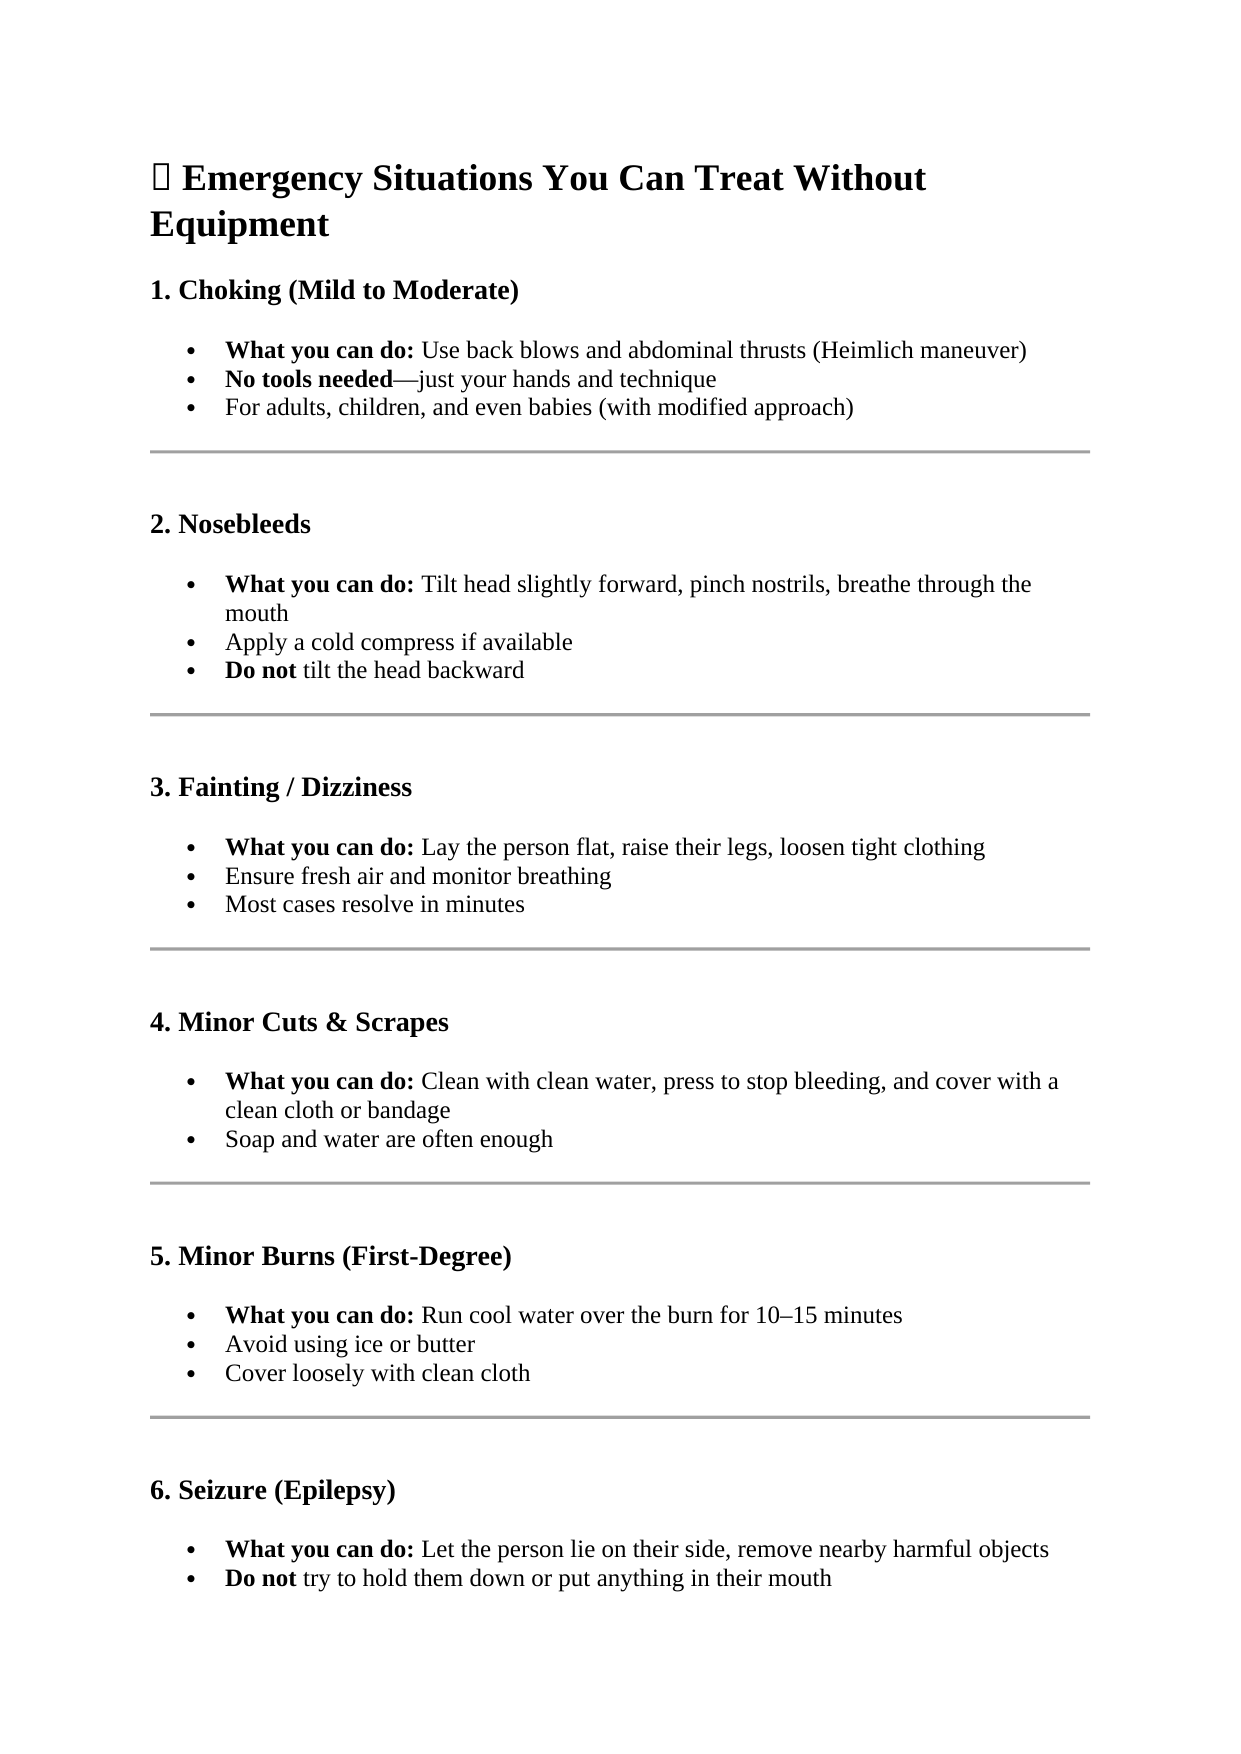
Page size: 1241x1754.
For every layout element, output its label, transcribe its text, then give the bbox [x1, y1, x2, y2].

list Ensure fresh air and monitor breathing [187, 861, 1090, 889]
text 6. Seizure (Epilepsy) [150, 1473, 1090, 1505]
list What you can do: Let the person lie on their side, remove nearby harmful objects [187, 1534, 1090, 1563]
text 4. Minor Cuts & Scrapes [150, 1004, 1090, 1037]
text 2. Nosebleeds [150, 507, 1090, 540]
list What you can do: Lay the person flat, raise their legs, loosen tight clothing [187, 832, 1090, 861]
list Cover loosely with clean cloth [187, 1358, 1090, 1387]
list No tools needed—just your hands and technique [187, 364, 1090, 392]
list Most cases resolve in minutes [187, 889, 1090, 918]
text 5. Minor Burns (First-Degree) [150, 1239, 1090, 1271]
list Do not tilt the head backward [187, 655, 1090, 684]
list For adults, children, and even babies (with modified approach) [187, 392, 1090, 421]
list Do not try to hold them down or put anything in their mouth [187, 1563, 1090, 1592]
text 3. Fainting / Dizziness [150, 770, 1090, 803]
list What you can do: Clean with clean water, press to stop bleeding, and cover with a clean cloth or bandage [187, 1066, 1090, 1124]
text ✅ Emergency Situations You Can Treat Without Equipment [150, 150, 1090, 244]
list What you can do: Tilt head slightly forward, pinch nostrils, breathe through the mouth [187, 569, 1090, 627]
list Avoid using ice or butter [187, 1329, 1090, 1358]
list What you can do: Run cool water over the burn for 10–15 minutes [187, 1300, 1090, 1329]
list Soap and water are often enough [187, 1124, 1090, 1152]
text 1. Choking (Mild to Moderate) [150, 273, 1090, 306]
list Apply a cold compress if available [187, 627, 1090, 655]
list What you can do: Use back blows and abdominal thrusts (Heimlich maneuver) [187, 335, 1090, 364]
